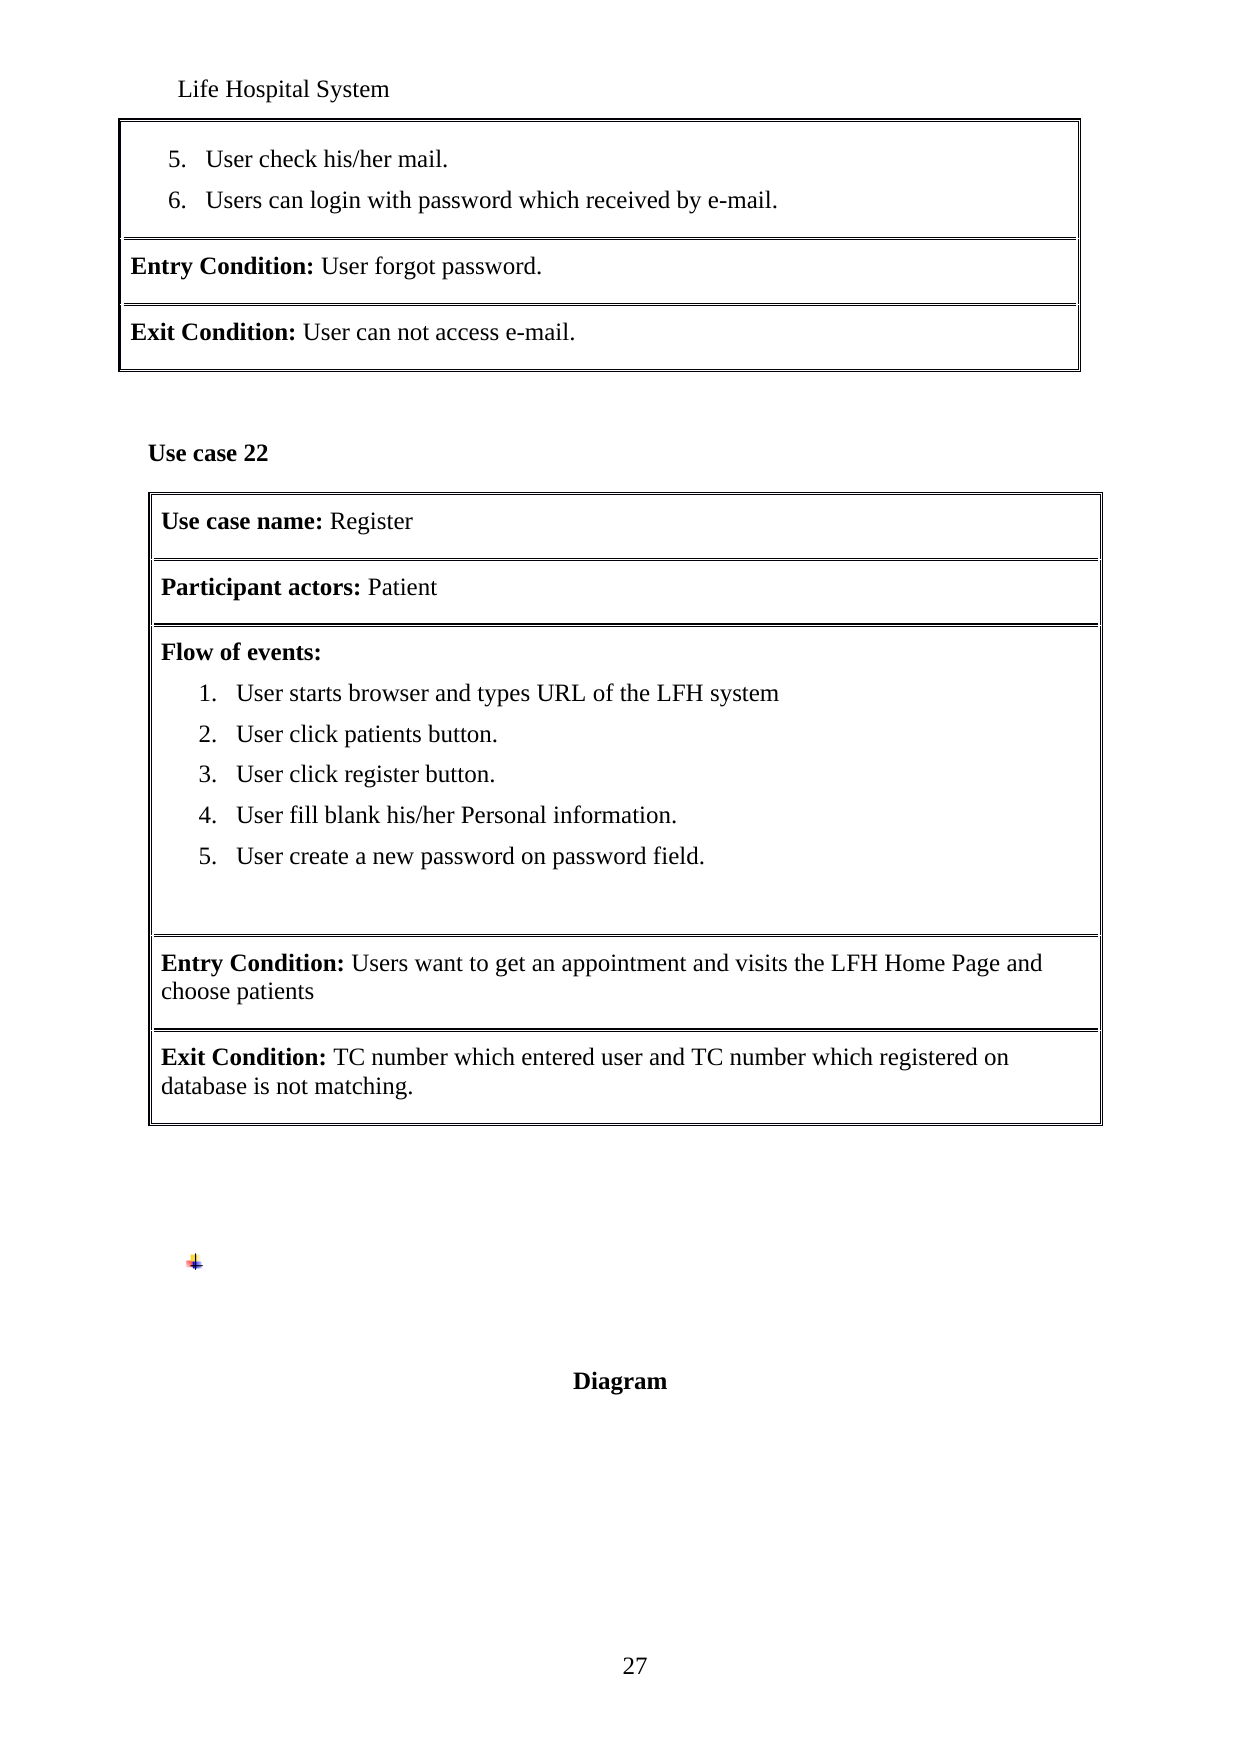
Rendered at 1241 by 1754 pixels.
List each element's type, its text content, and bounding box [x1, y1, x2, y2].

table_cell Participant actors: Patient [152, 558, 1100, 623]
table_header Use case name: Register [152, 495, 1100, 557]
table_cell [121, 122, 1078, 237]
table_cell Flow of events: User starts browser and types URL of the LFH system User click patients button. User click register button. User fill blank his/her Personal information. User create a new password on password field. [152, 623, 1100, 933]
picture [186, 1252, 203, 1270]
table_cell Entry Condition: Users want to get an appointment and visits the LFH Home Page and choose patients [152, 934, 1100, 1028]
table_cell Entry Condition: User forgot password. [120, 237, 1079, 303]
table_cell Exit Condition: TC number which entered user and TC number which registered on database is not matching. [152, 1028, 1100, 1123]
text Use case 22 [148, 438, 1093, 466]
text Diagram [148, 1366, 1093, 1394]
table_cell Exit Condition: User can not access e-mail. [120, 303, 1079, 368]
